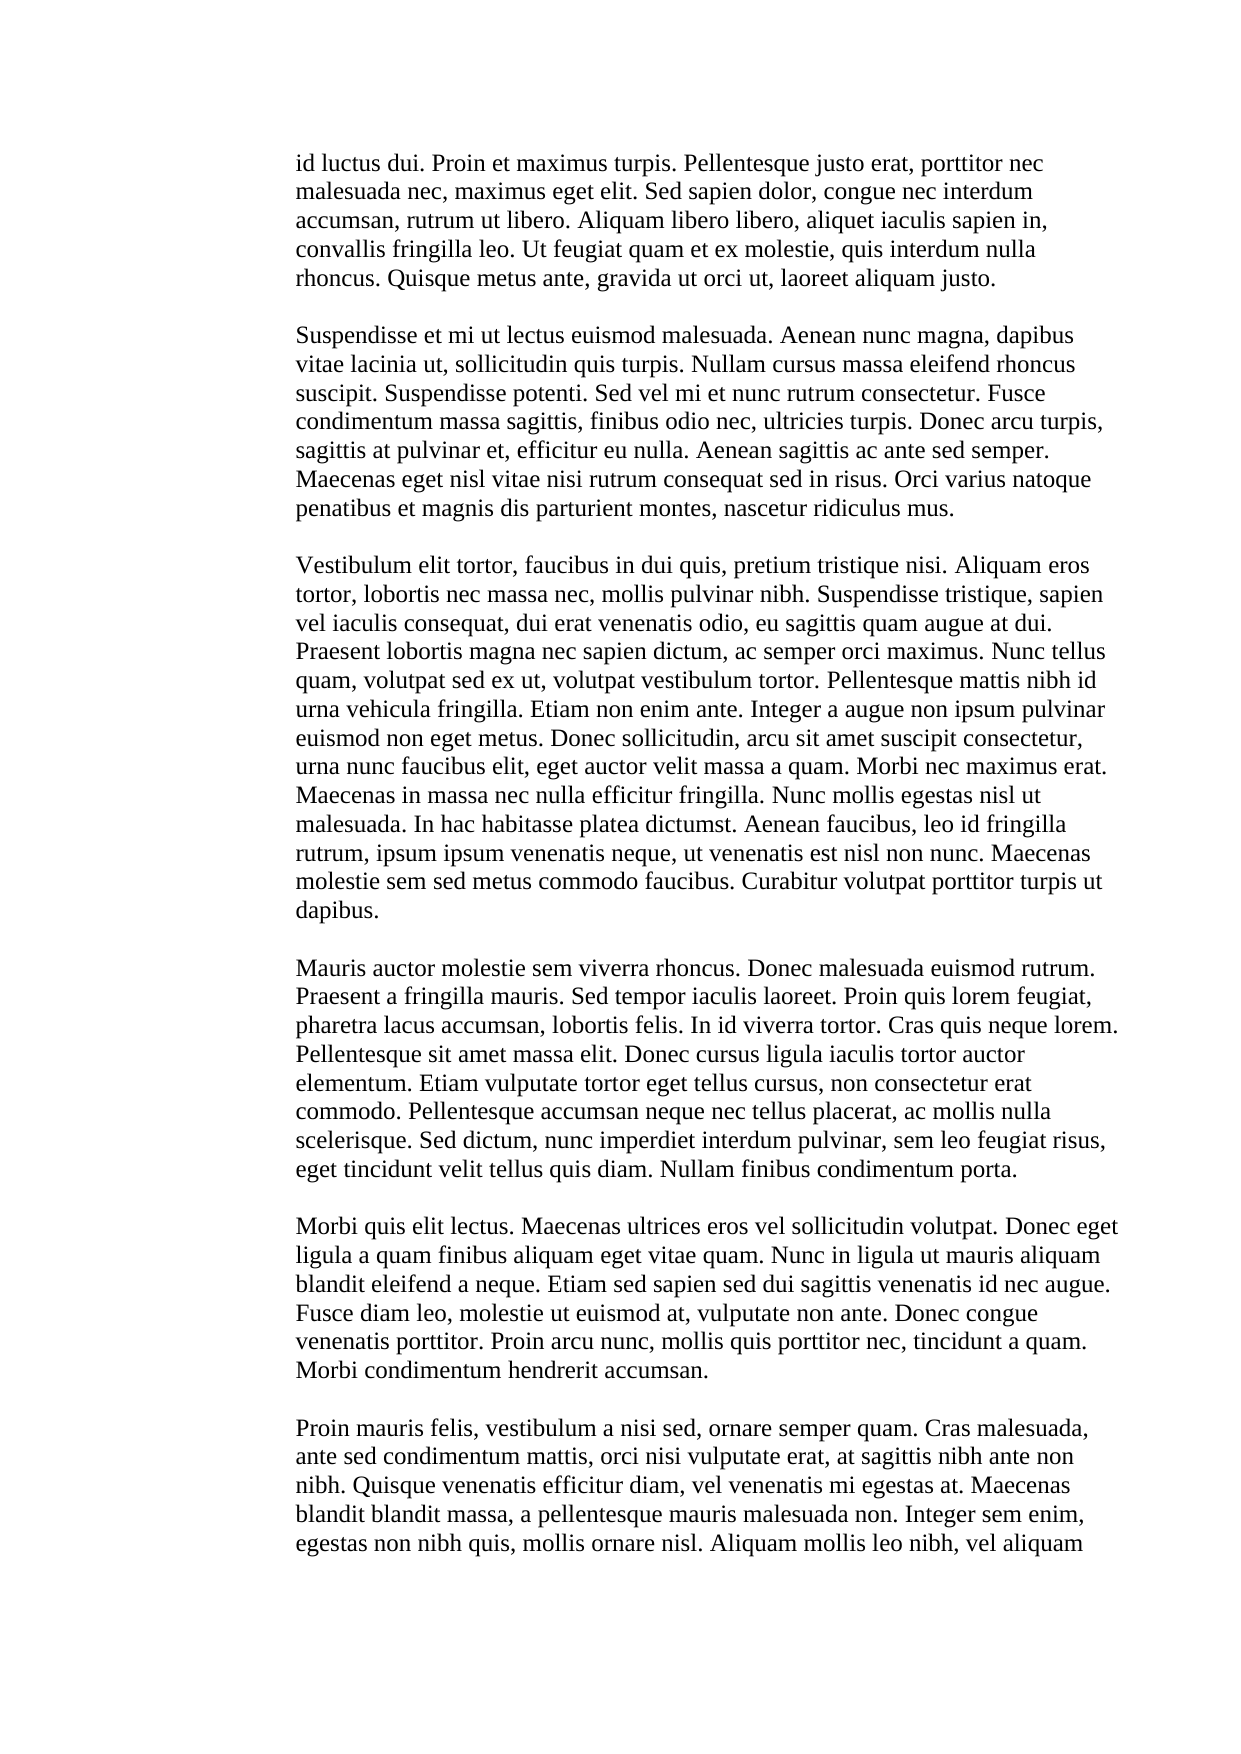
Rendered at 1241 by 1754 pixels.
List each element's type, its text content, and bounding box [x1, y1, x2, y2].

text Mauris auctor molestie sem viverra rhoncus. Donec malesuada euismod rutrum. Praesent a fringilla mauris. Sed tempor iaculis laoreet. Proin quis lorem feugiat, pharetra lacus accumsan, lobortis felis. In id viverra tortor. Cras quis neque lorem. Pellentesque sit amet massa elit. Donec cursus ligula iaculis tortor auctor elementum. Etiam vulputate tortor eget tellus cursus, non consectetur erat commodo. Pellentesque accumsan neque nec tellus placerat, ac mollis nulla scelerisque. Sed dictum, nunc imperdiet interdum pulvinar, sem leo feugiat risus, eget tincidunt velit tellus quis diam. Nullam finibus condimentum porta. [295, 953, 1122, 1183]
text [295, 1413, 1122, 1556]
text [295, 148, 1122, 291]
text Morbi quis elit lectus. Maecenas ultrices eros vel sollicitudin volutpat. Donec eget ligula a quam finibus aliquam eget vitae quam. Nunc in ligula ut mauris aliquam blandit eleifend a neque. Etiam sed sapien sed dui sagittis venenatis id nec augue. Fusce diam leo, molestie ut euismod at, vulputate non ante. Donec congue venenatis porttitor. Proin arcu nunc, mollis quis porttitor nec, tincidunt a quam. Morbi condimentum hendrerit accumsan. [295, 1211, 1122, 1384]
text Vestibulum elit tortor, faucibus in dui quis, pretium tristique nisi. Aliquam eros tortor, lobortis nec massa nec, mollis pulvinar nibh. Suspendisse tristique, sapien vel iaculis consequat, dui erat venenatis odio, eu sagittis quam augue at dui. Praesent lobortis magna nec sapien dictum, ac semper orci maximus. Nunc tellus quam, volutpat sed ex ut, volutpat vestibulum tortor. Pellentesque mattis nibh id urna vehicula fringilla. Etiam non enim ante. Integer a augue non ipsum pulvinar euismod non eget metus. Donec sollicitudin, arcu sit amet suscipit consectetur, urna nunc faucibus elit, eget auctor velit massa a quam. Morbi nec maximus erat. Maecenas in massa nec nulla efficitur fringilla. Nunc mollis egestas nisl ut malesuada. In hac habitasse platea dictumst. Aenean faucibus, leo id fringilla rutrum, ipsum ipsum venenatis neque, ut venenatis est nisl non nunc. Maecenas molestie sem sed metus commodo faucibus. Curabitur volutpat porttitor turpis ut dapibus. [295, 550, 1122, 924]
text Suspendisse et mi ut lectus euismod malesuada. Aenean nunc magna, dapibus vitae lacinia ut, sollicitudin quis turpis. Nullam cursus massa eleifend rhoncus suscipit. Suspendisse potenti. Sed vel mi et nunc rutrum consectetur. Fusce condimentum massa sagittis, finibus odio nec, ultricies turpis. Donec arcu turpis, sagittis at pulvinar et, efficitur eu nulla. Aenean sagittis ac ante sed semper. Maecenas eget nisl vitae nisi rutrum consequat sed in risus. Orci varius natoque penatibus et magnis dis parturient montes, nascetur ridiculus mus. [295, 320, 1122, 521]
